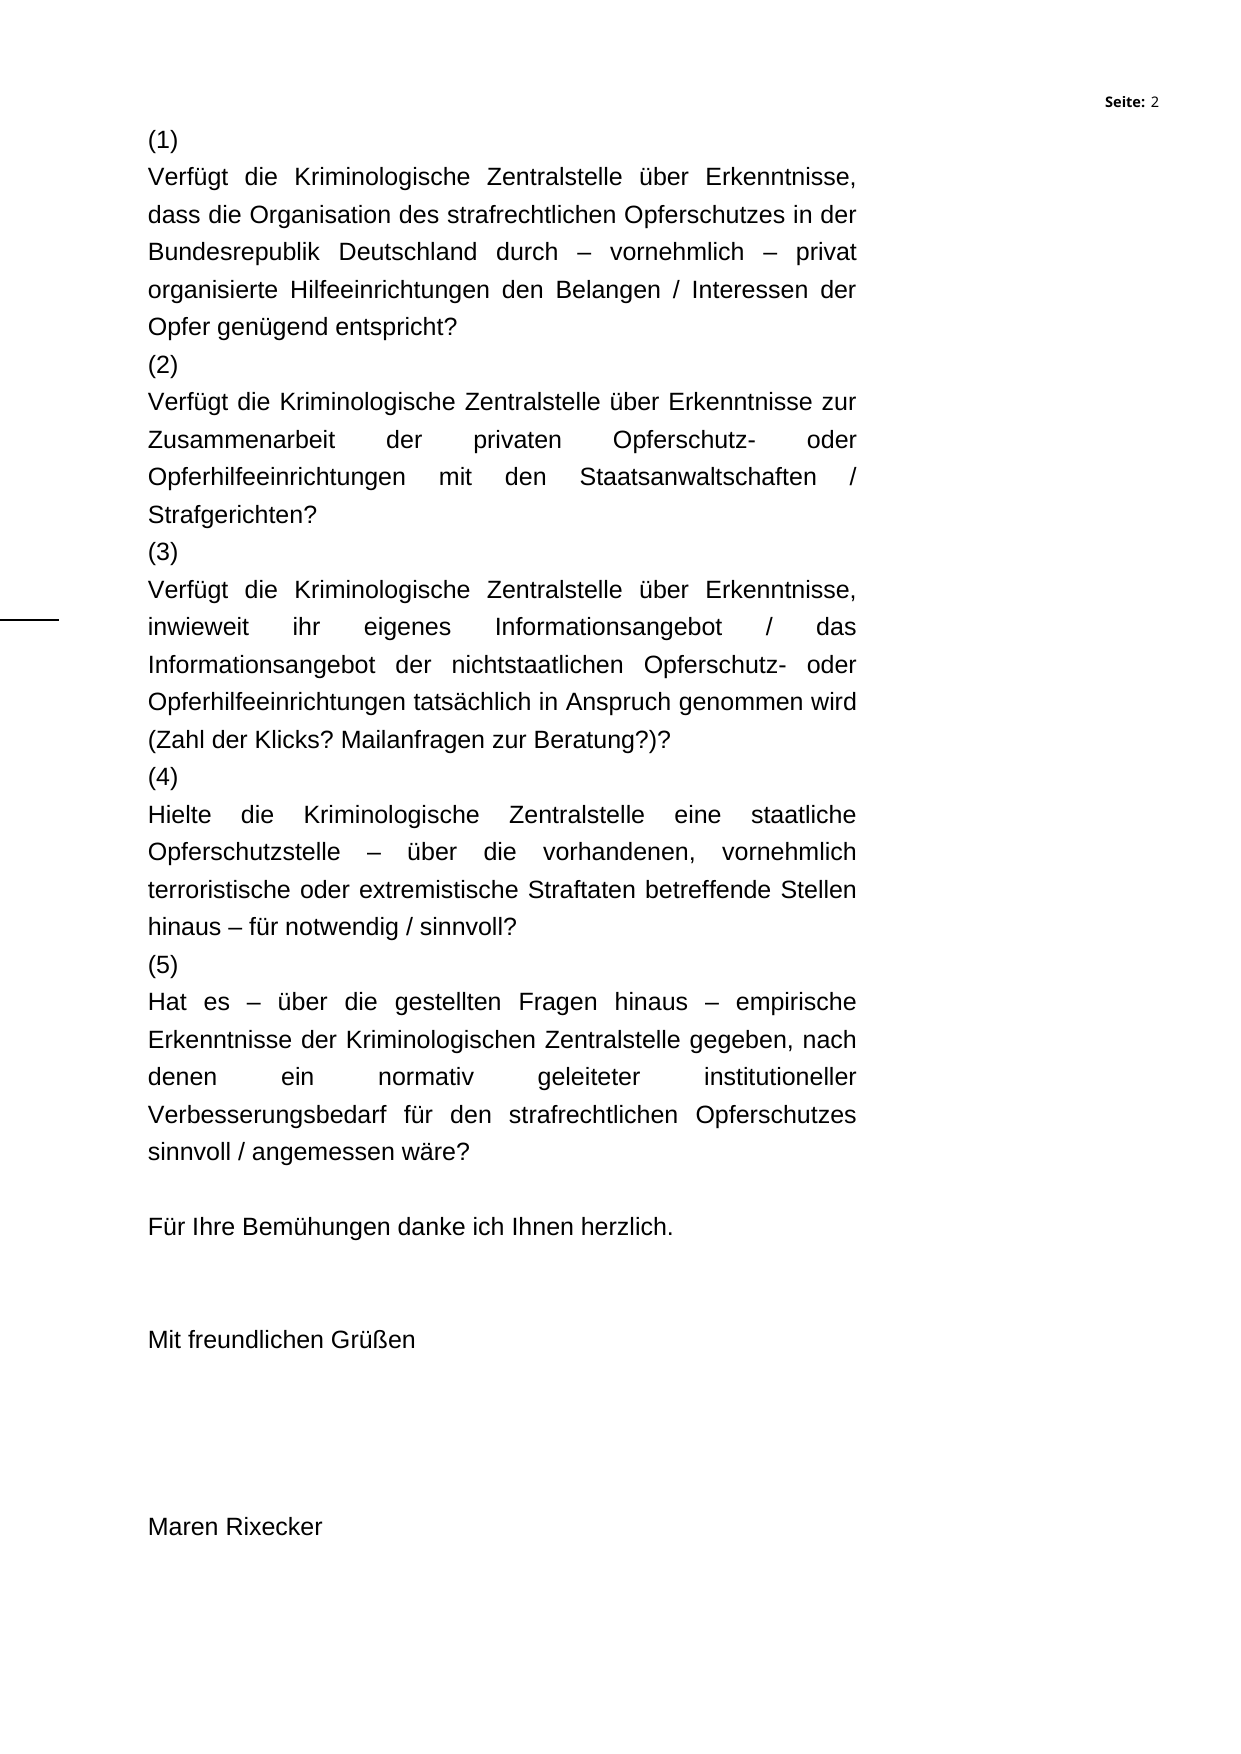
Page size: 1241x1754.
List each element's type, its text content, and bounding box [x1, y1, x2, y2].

text Maren Rixecker [148, 1506, 858, 1543]
text (4) [148, 756, 858, 793]
text (2) [148, 343, 858, 381]
text Für Ihre Bemühungen danke ich Ihnen herzlich. [148, 1206, 858, 1243]
text Verfügt die Kriminologische Zentralstelle über Erkenntnisse zur Zusammenarbeit der privaten Opferschutz- oder Opferhilfeeinrichtungen mit den Staatsanwaltschaften / Strafgerichten? [148, 381, 858, 531]
text Hielte die Kriminologische Zentralstelle eine staatliche Opferschutzstelle – über die vorhandenen, vornehmlich terroristische oder extremistische Straftaten betreffende Stellen hinaus – für notwendig / sinnvoll? [148, 793, 858, 943]
text Verfügt die Kriminologische Zentralstelle über Erkenntnisse, dass die Organisation des strafrechtlichen Opferschutzes in der Bundesrepublik Deutschland durch – vornehmlich – privat organisierte Hilfeeinrichtungen den Belangen / Interessen der Opfer genügend entspricht? [148, 156, 858, 343]
text (1) [148, 118, 858, 156]
text (3) [148, 531, 858, 568]
text Hat es – über die gestellten Fragen hinaus – empirische Erkenntnisse der Kriminologischen Zentralstelle gegeben, nach denen ein normativ geleiteter institutioneller Verbesserungsbedarf für den strafrechtlichen Opferschutzes sinnvoll / angemessen wäre? [148, 981, 858, 1168]
text (5) [148, 943, 858, 981]
text Verfügt die Kriminologische Zentralstelle über Erkenntnisse, inwieweit ihr eigenes Informationsangebot / das Informationsangebot der nichtstaatlichen Opferschutz- oder Opferhilfeeinrichtungen tatsächlich in Anspruch genommen wird (Zahl der Klicks? Mailanfragen zur Beratung?)? [148, 568, 858, 756]
text Mit freundlichen Grüßen [148, 1318, 858, 1356]
